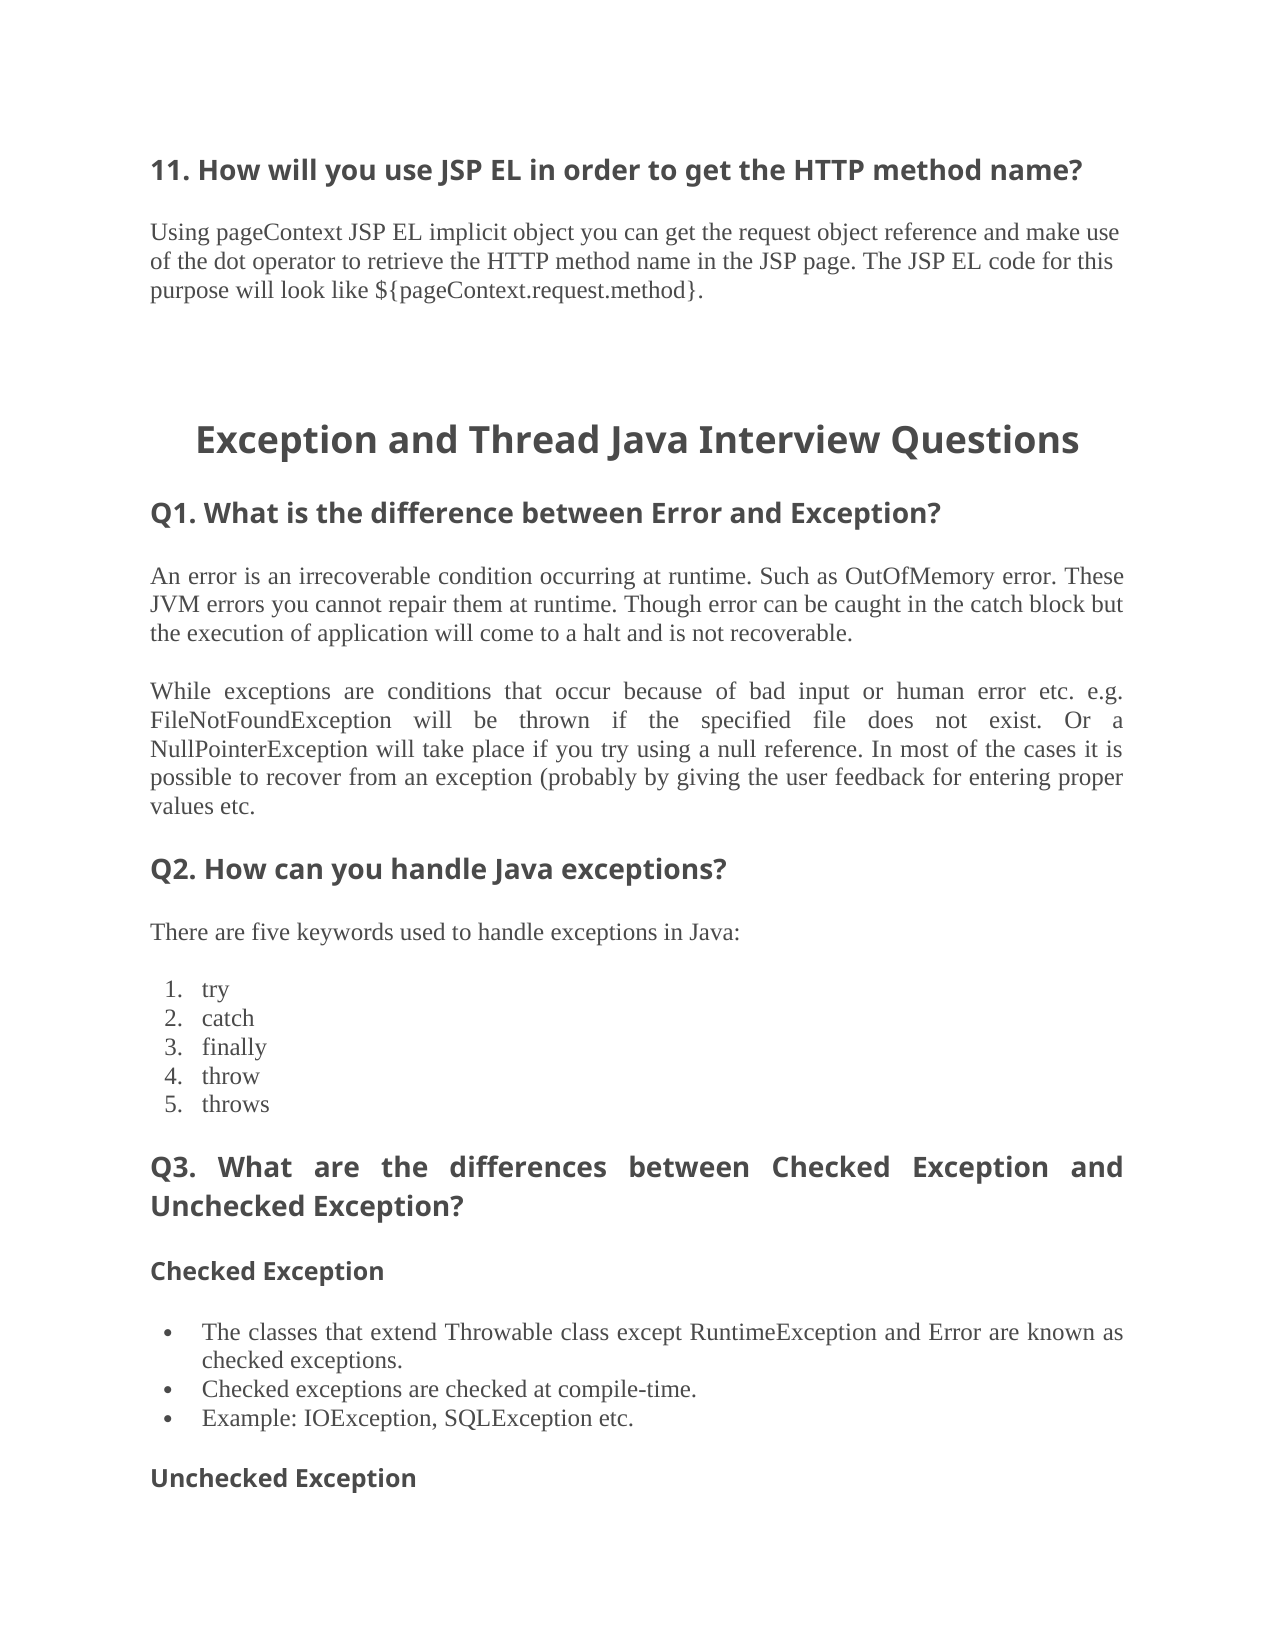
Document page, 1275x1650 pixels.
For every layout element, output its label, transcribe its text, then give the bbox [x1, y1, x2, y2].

text Q1. What is the difference between Error and Exception? [150, 493, 1125, 532]
list throws [164, 1089, 1125, 1118]
text Checked Exception [150, 1253, 1125, 1287]
list catch [164, 1003, 1125, 1032]
text 11. How will you use JSP EL in order to get the HTTP method name? [150, 150, 1125, 188]
list try [164, 974, 1125, 1003]
list Checked exceptions are checked at compile-time. [164, 1374, 1125, 1403]
text Q3. What are the differences between Checked Exception and Unchecked Exception? [150, 1147, 1125, 1224]
list throw [164, 1061, 1125, 1089]
text An error is an irrecoverable condition occurring at runtime. Such as OutOfMemory error. These JVM errors you cannot repair them at runtime. Though error can be caught in the catch block but the execution of application will come to a halt and is not recoverable. [150, 561, 1125, 647]
text Using pageContext JSP EL implicit object you can get the request object reference and make use of the dot operator to retrieve the HTTP method name in the JSP page. The JSP EL code for this purpose will look like ${pageContext.request.method}. [150, 217, 1125, 304]
list Example: IOException, SQLException etc. [164, 1403, 1125, 1432]
list The classes that extend Throwable class except RuntimeException and Error are known as checked exceptions. [164, 1317, 1125, 1374]
text Q2. How can you handle Java exceptions? [150, 849, 1125, 887]
text There are five keywords used to handle exceptions in Java: [150, 917, 1125, 945]
list finally [164, 1032, 1125, 1061]
text Unchecked Exception [150, 1461, 1125, 1495]
text While exceptions are conditions that occur because of bad input or human error etc. e.g. FileNotFoundException will be thrown if the specified file does not exist. Or a NullPointerException will take place if you try using a null reference. In most of the cases it is possible to recover from an exception (probably by giving the user feedback for entering proper values etc. [150, 676, 1125, 820]
text Exception and Thread Java Interview Questions [150, 413, 1125, 464]
